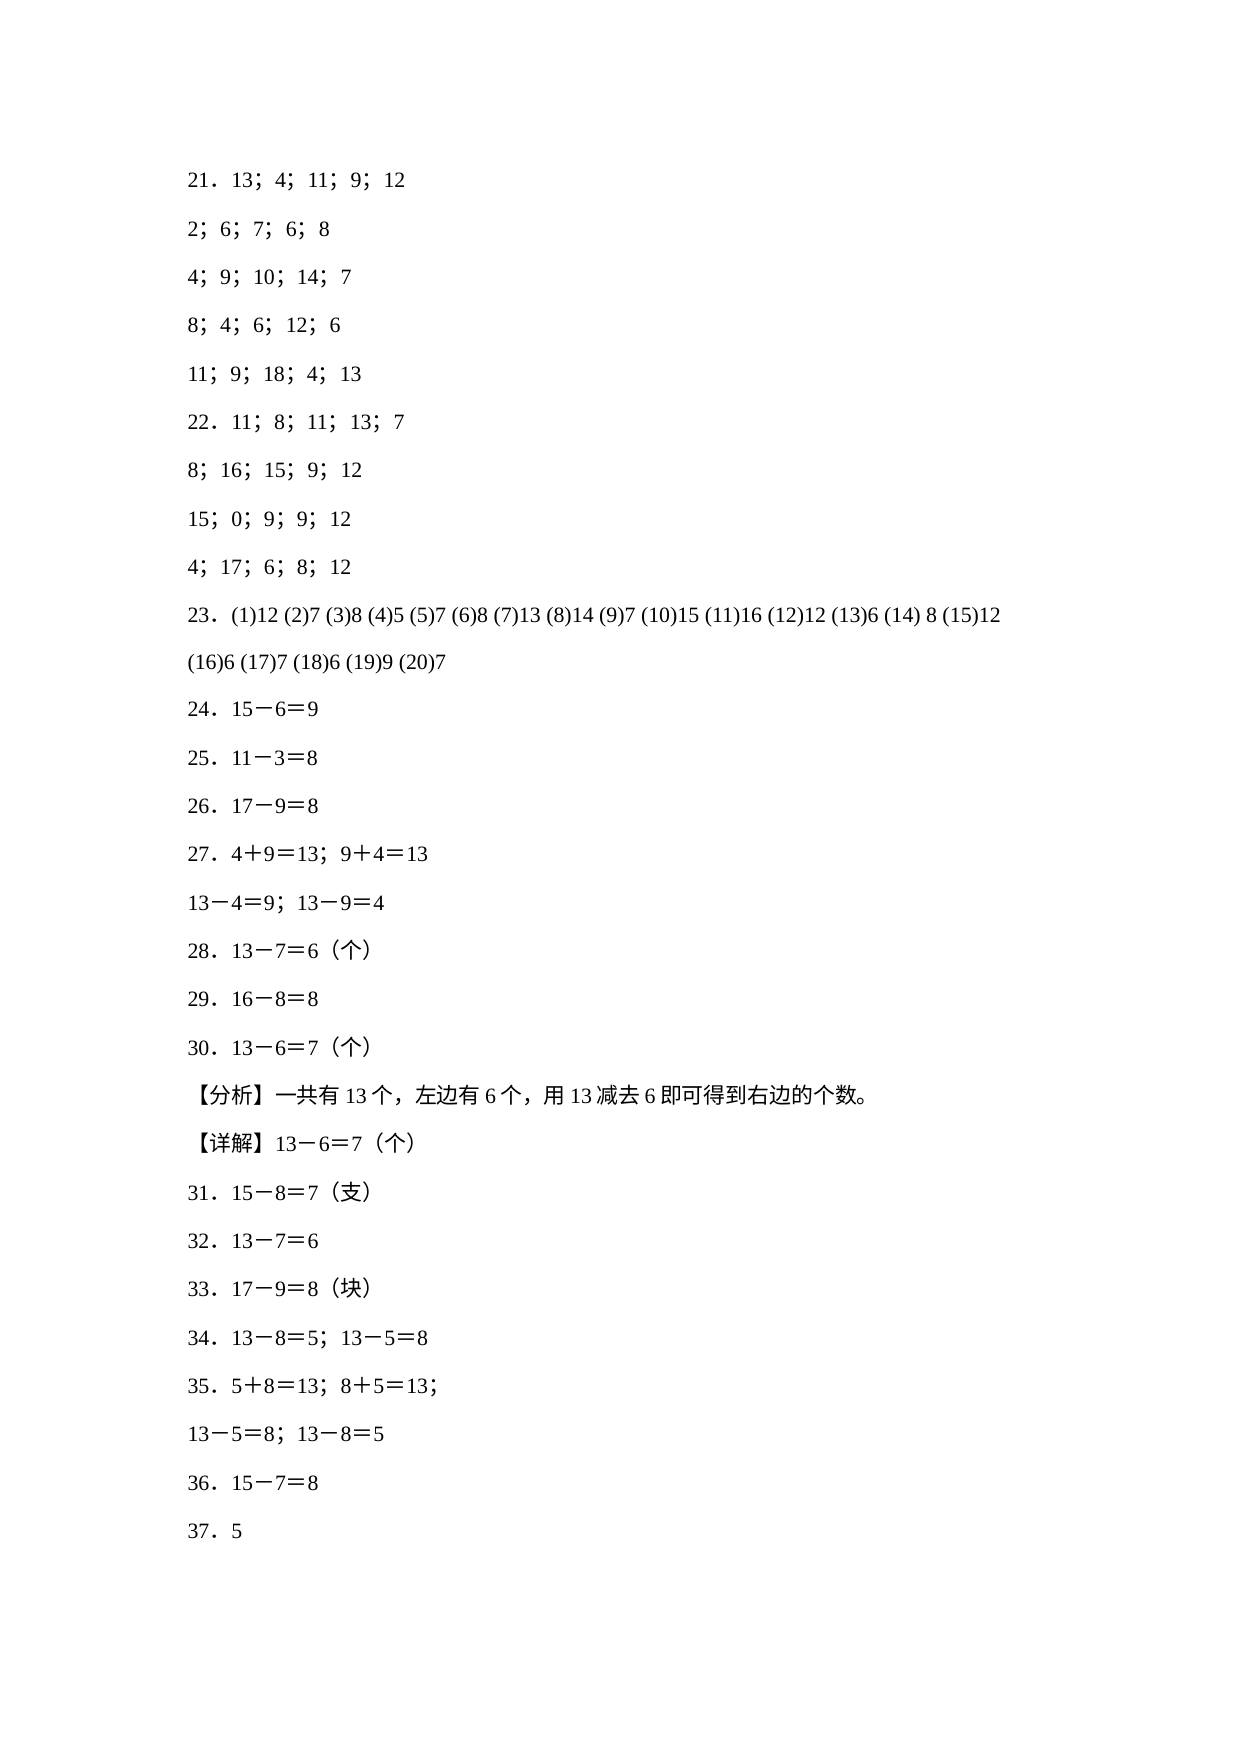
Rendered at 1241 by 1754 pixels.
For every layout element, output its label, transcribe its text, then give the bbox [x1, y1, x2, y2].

text 37．5 [187, 1512, 1053, 1545]
text 4；17；6；8；12 [187, 549, 1053, 581]
text 31．15－8＝7（支） [187, 1174, 1053, 1207]
text 15；0；9；9；12 [187, 500, 1053, 533]
text 29．16－8＝8 [187, 981, 1053, 1013]
text 26．17－9＝8 [187, 787, 1053, 820]
text 30．13－6＝7（个） [187, 1029, 1053, 1062]
text 4；9；10；14；7 [187, 259, 1053, 291]
text 34．13－8＝5；13－5＝8 [187, 1319, 1053, 1352]
text 33．17－9＝8（块） [187, 1271, 1053, 1303]
text 21．13；4；11；9；12 [187, 162, 1053, 194]
text 13－5＝8；13－8＝5 [187, 1416, 1053, 1448]
text 24．15－6＝9 [187, 691, 1053, 723]
text 【分析】一共有13个，左边有6个，用13减去6即可得到右边的个数。 [187, 1077, 1053, 1110]
text 36．15－7＝8 [187, 1464, 1053, 1497]
text 8；4；6；12；6 [187, 307, 1053, 339]
text 32．13－7＝6 [187, 1222, 1053, 1255]
text 【详解】13－6＝7（个） [187, 1126, 1053, 1158]
text 11；9；18；4；13 [187, 355, 1053, 388]
text 25．11－3＝8 [187, 739, 1053, 772]
text 35．5＋8＝13；8＋5＝13； [187, 1367, 1053, 1400]
text 27．4＋9＝13；9＋4＝13 [187, 836, 1053, 868]
text 8；16；15；9；12 [187, 452, 1053, 484]
text 22．11；8；11；13；7 [187, 404, 1053, 436]
text 13－4＝9；13－9＝4 [187, 884, 1053, 917]
text 23．(1)12 (2)7 (3)8 (4)5 (5)7 (6)8 (7)13 (8)14 (9)7 (10)15 (11)16 (12)12 (13)6 (14) 8 (15)12 (16)6 (17)7 (18)6 (19)9 (20)7 [187, 597, 1053, 678]
text 2；6；7；6；8 [187, 210, 1053, 243]
text 28．13－7＝6（个） [187, 932, 1053, 965]
